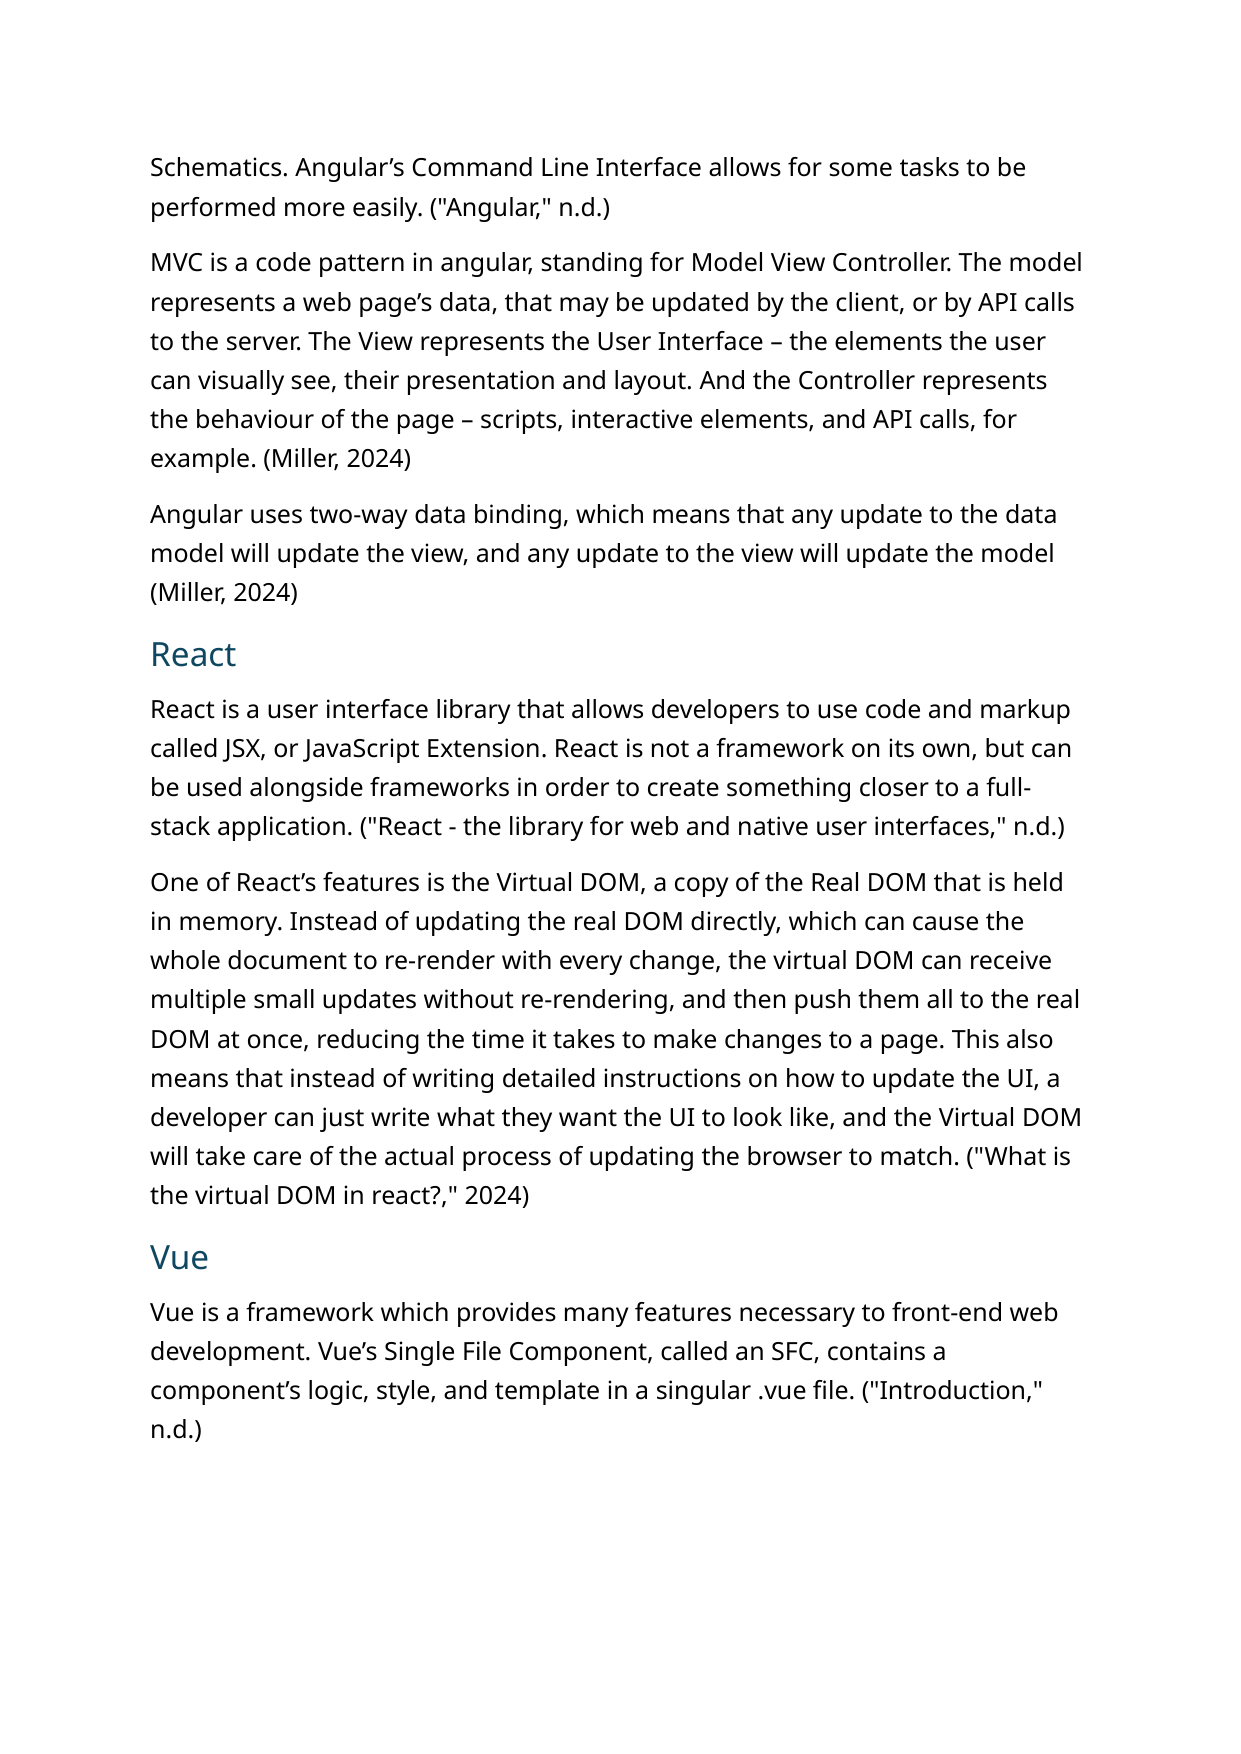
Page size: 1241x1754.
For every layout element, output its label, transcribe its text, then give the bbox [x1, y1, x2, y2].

text Angular uses two-way data binding, which means that any update to the data model will update the view, and any update to the view will update the model (Miller, 2024) [150, 497, 1090, 609]
subtitle Vue [150, 1234, 1090, 1279]
subtitle React [150, 631, 1090, 676]
text MVC is a code pattern in angular, standing for Model View Controller. The model represents a web page’s data, that may be updated by the client, or by API calls to the server. The View represents the User Interface – the elements the user can visually see, their presentation and layout. And the Controller represents the behaviour of the page – scripts, interactive elements, and API calls, for example. (Miller, 2024) [150, 245, 1090, 475]
text React is a user interface library that allows developers to use code and markup called JSX, or JavaScript Extension. React is not a framework on its own, but can be used alongside frameworks in order to create something closer to a full-stack application. ("React - the library for web and native user interfaces," n.d.) [150, 691, 1090, 843]
text One of React’s features is the Virtual DOM, a copy of the Real DOM that is held in memory. Instead of updating the real DOM directly, which can cause the whole document to re-render with every change, the virtual DOM can receive multiple small updates without re-rendering, and then push them all to the real DOM at once, reducing the time it takes to make changes to a page. This also means that instead of writing detailed instructions on how to update the UI, a developer can just write what they want the UI to look like, and the Virtual DOM will take care of the actual process of updating the browser to match. ("What is the virtual DOM in react?," 2024) [150, 865, 1090, 1212]
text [150, 150, 1090, 223]
text Vue is a framework which provides many features necessary to front-end web development. Vue’s Single File Component, called an SFC, contains a component’s logic, style, and template in a singular .vue file. ("Introduction," n.d.) [150, 1294, 1090, 1446]
